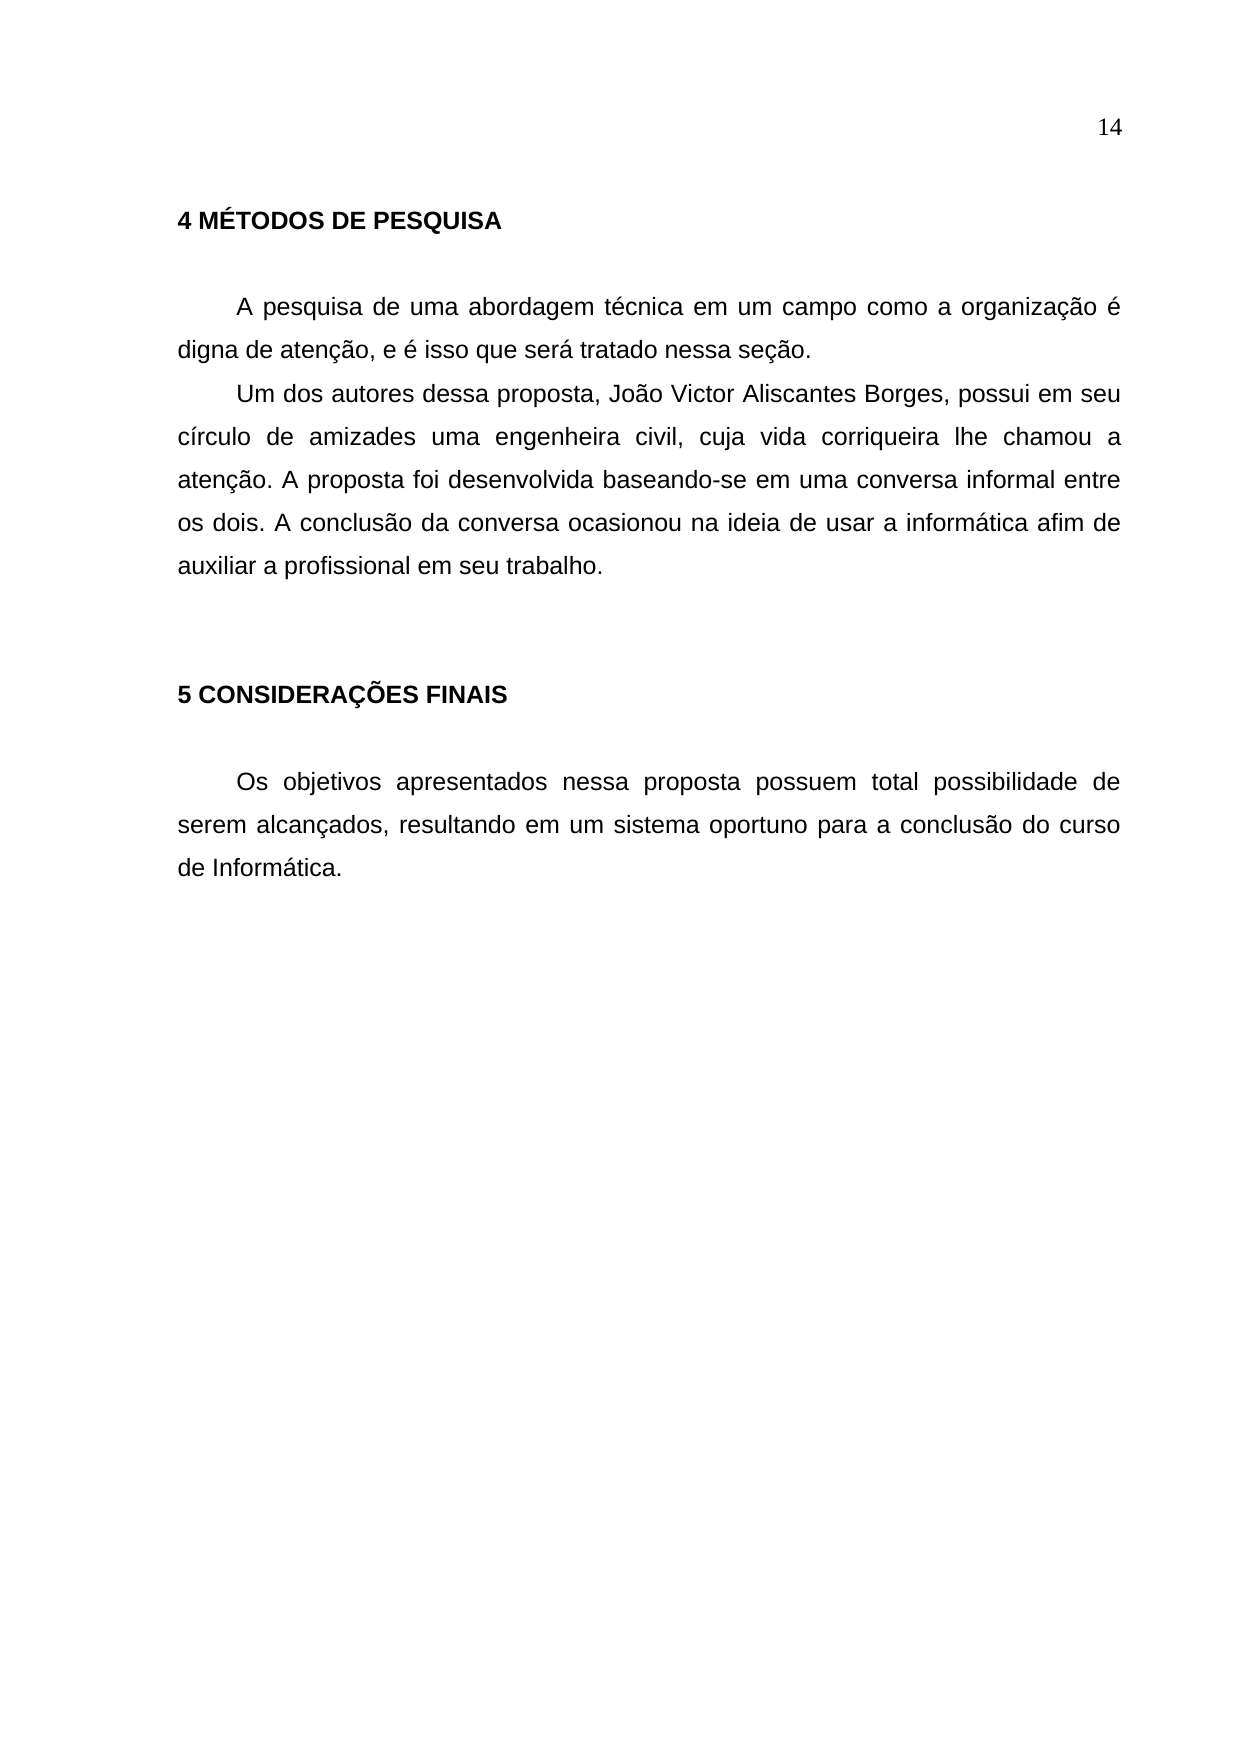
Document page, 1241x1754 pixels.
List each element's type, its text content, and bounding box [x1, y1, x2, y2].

text 4 MÉTODOS DE PESQUISA [177, 206, 1122, 235]
text Os objetivos apresentados nessa proposta possuem total possibilidade de serem alcançados, resultando em um sistema oportuno para a conclusão do curso de Informática. [177, 767, 1122, 882]
text 5 CONSIDERAÇÕES FINAIS [177, 680, 1122, 709]
text A pesquisa de uma abordagem técnica em um campo como a organização é digna de atenção, e é isso que será tratado nessa seção. [177, 292, 1122, 364]
text Um dos autores dessa proposta, João Victor Aliscantes Borges, possui em seu círculo de amizades uma engenheira civil, cuja vida corriqueira lhe chamou a atenção. A proposta foi desenvolvida baseando-se em uma conversa informal entre os dois. A conclusão da conversa ocasionou na ideia de usar a informática afim de auxiliar a profissional em seu trabalho. [177, 378, 1122, 580]
